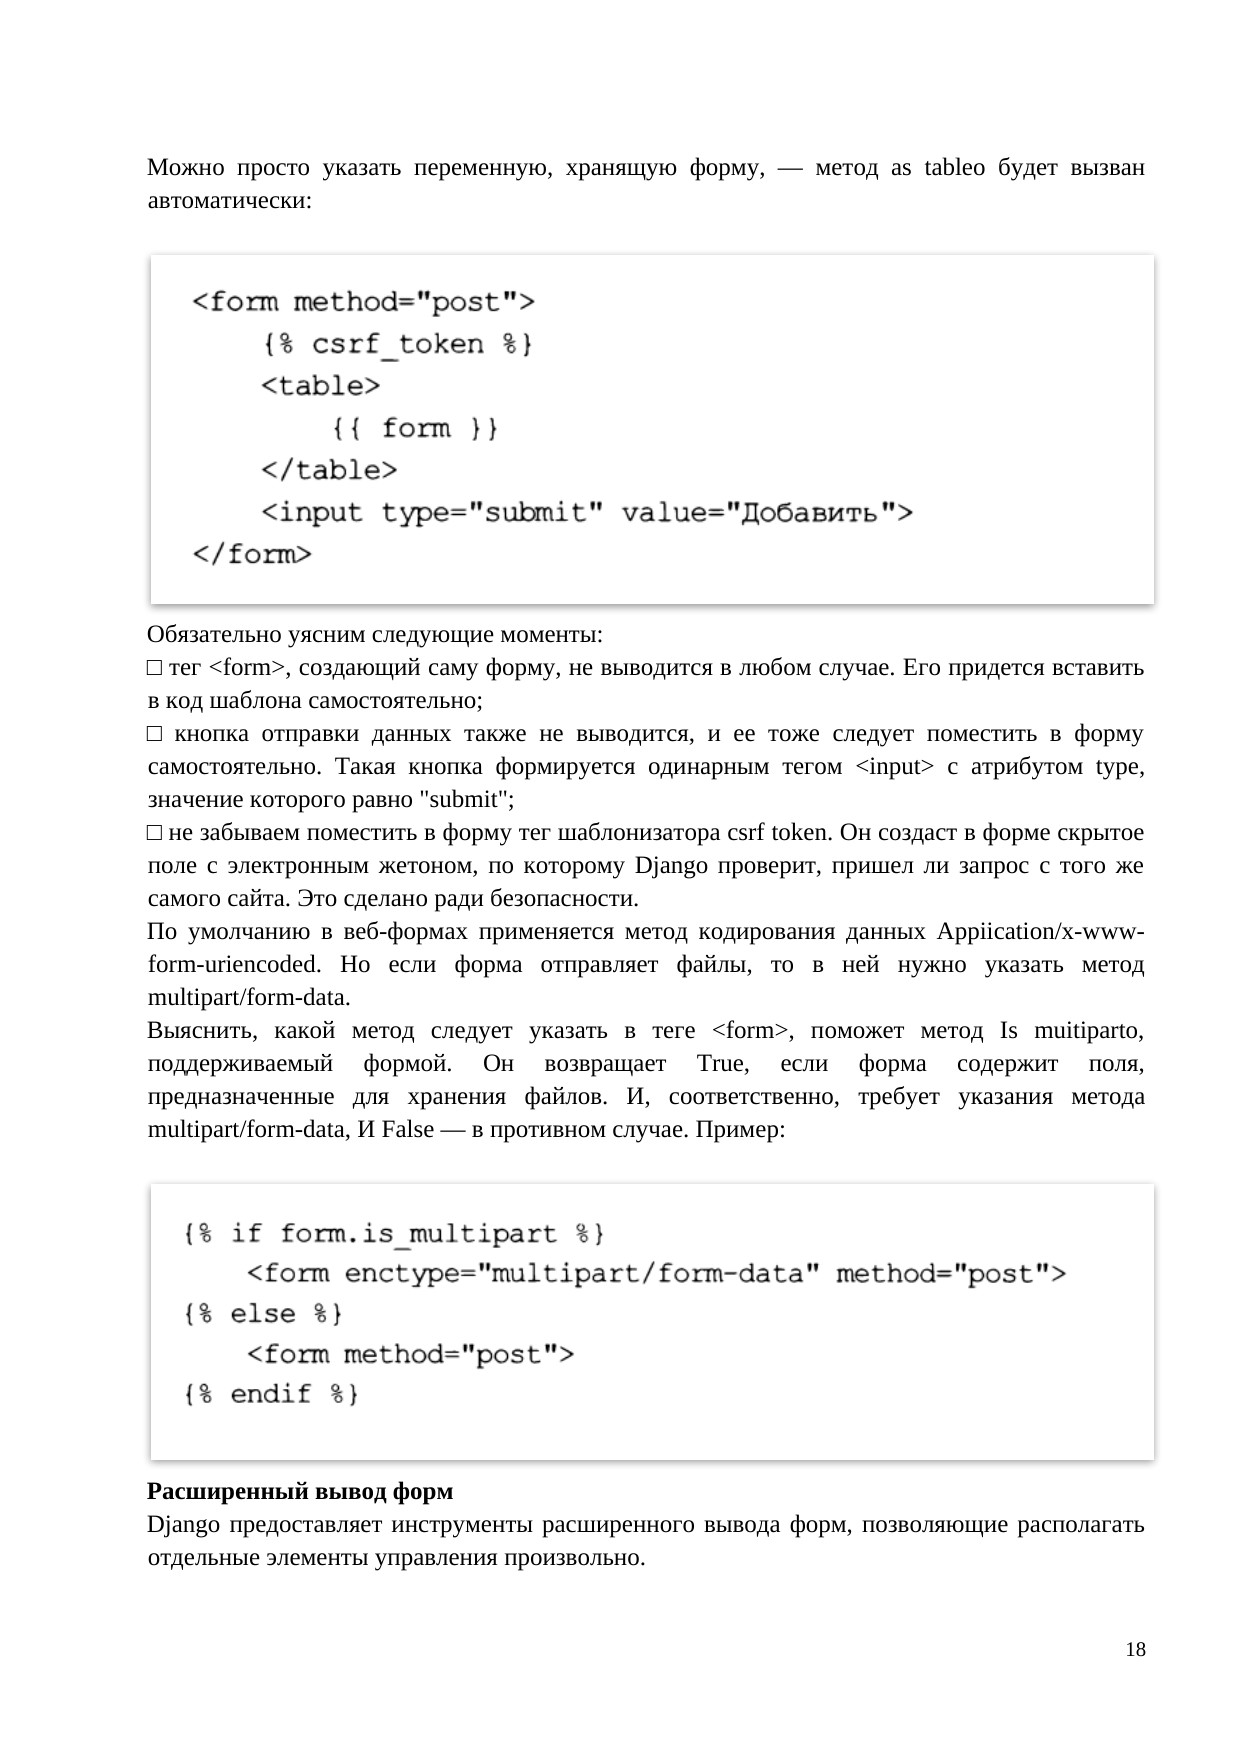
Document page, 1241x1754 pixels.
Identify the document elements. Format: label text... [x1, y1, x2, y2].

picture [165, 1199, 1140, 1445]
text Django предоставляет инструменты расширенного вывода форм, позволяющие располагать отдельные элементы управления произвольно. [147, 1509, 1146, 1571]
text □ кнопка отправки данных также не выводится, и ее тоже следует поместить в форму самостоятельно. Такая кнопка формируется одинарным тегом <input> с атрибутом type, значение которого равно "submit"; [147, 718, 1146, 812]
text Выяснить, какой метод следует указать в теге <form>, поможет метод Is muitipartо, поддерживаемый формой. Он возвращает True, если форма содержит поля, предназначенные для хранения файлов. И, соответственно, требует указания метода multipart/form-data, И False — в противном случае. Пример: [147, 1015, 1146, 1143]
picture [165, 270, 1140, 590]
text По умолчанию в веб-формах применяется метод кодирования данных Appiication/x-www-form-uriencoded. Но если форма отправляет файлы, то в ней нужно указать метод multipart/form-data. [147, 916, 1146, 1011]
text Обязательно уясним следующие моменты: [147, 619, 1146, 647]
text □ не забываем поместить в форму тег шаблонизатора csrf token. Он создаст в форме скрытое поле с электронным жетоном, по которому Django проверит, пришел ли запрос с того же самого сайта. Это сделано ради безопасности. [147, 817, 1146, 912]
text □ тег <form>, создающий саму форму, не выводится в любом случае. Его придется вставить в код шаблона самостоятельно; [147, 652, 1146, 713]
text Расширенный вывод форм [147, 1476, 1146, 1504]
text Можно просто указать переменную, хранящую форму, — метод as tableo будет вызван автоматически: [147, 152, 1146, 214]
